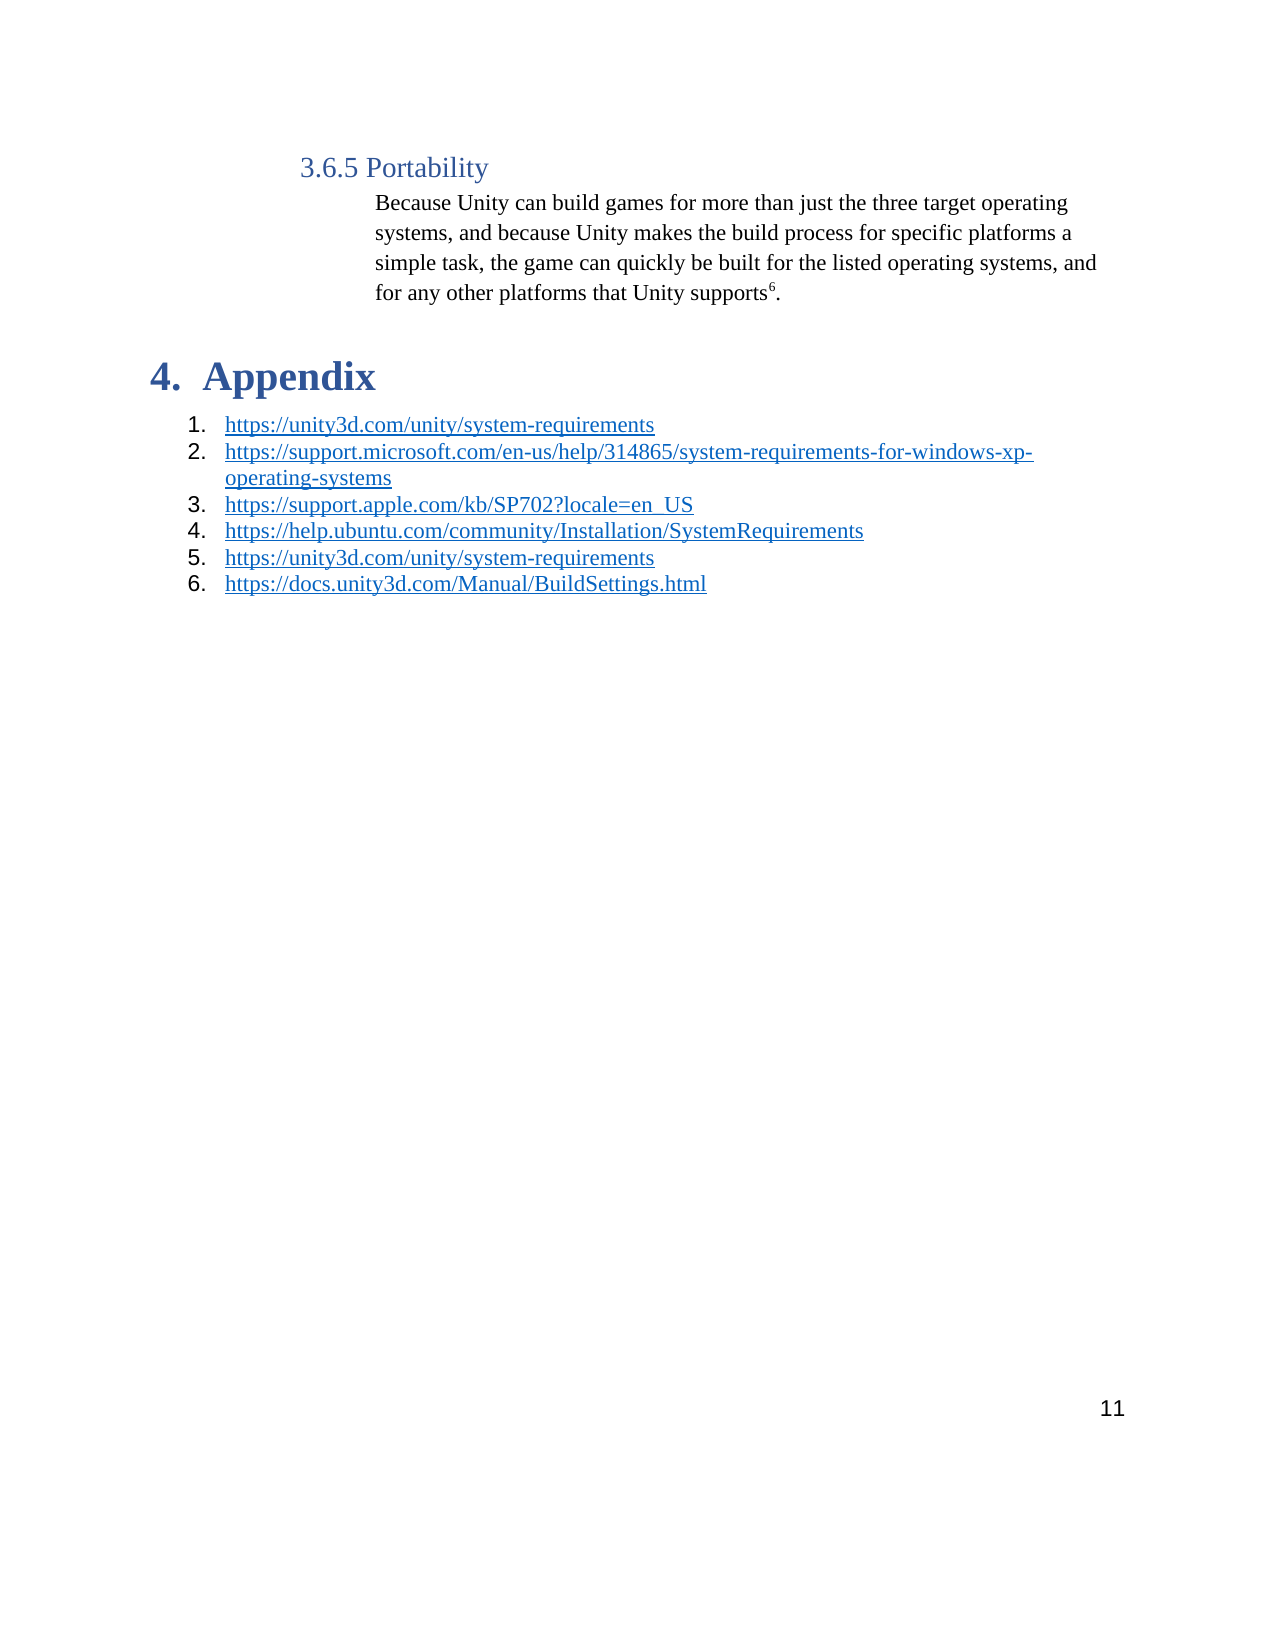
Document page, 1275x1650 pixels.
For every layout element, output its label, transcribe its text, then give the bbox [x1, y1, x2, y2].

list https://support.microsoft.com/en-us/help/314865/system-requirements-for-windows-xp-operating-systems [187, 438, 1125, 491]
list https://unity3d.com/unity/system-requirements [187, 544, 1125, 570]
text Because Unity can build games for more than just the three target operating systems, and because Unity makes the build process for specific platforms a simple task, the game can quickly be built for the listed operating systems, and for any other platforms that Unity supports6. [375, 188, 1125, 306]
subtitle 3.6.5 Portability [300, 150, 1125, 183]
list https://docs.unity3d.com/Manual/BuildSettings.html [187, 570, 1125, 597]
list https://unity3d.com/unity/system-requirements [187, 411, 1125, 438]
list https://support.apple.com/kb/SP702?locale=en_US [187, 491, 1125, 517]
subtitle 4. Appendix [150, 351, 1125, 399]
list https://help.ubuntu.com/community/Installation/SystemRequirements [187, 517, 1125, 544]
